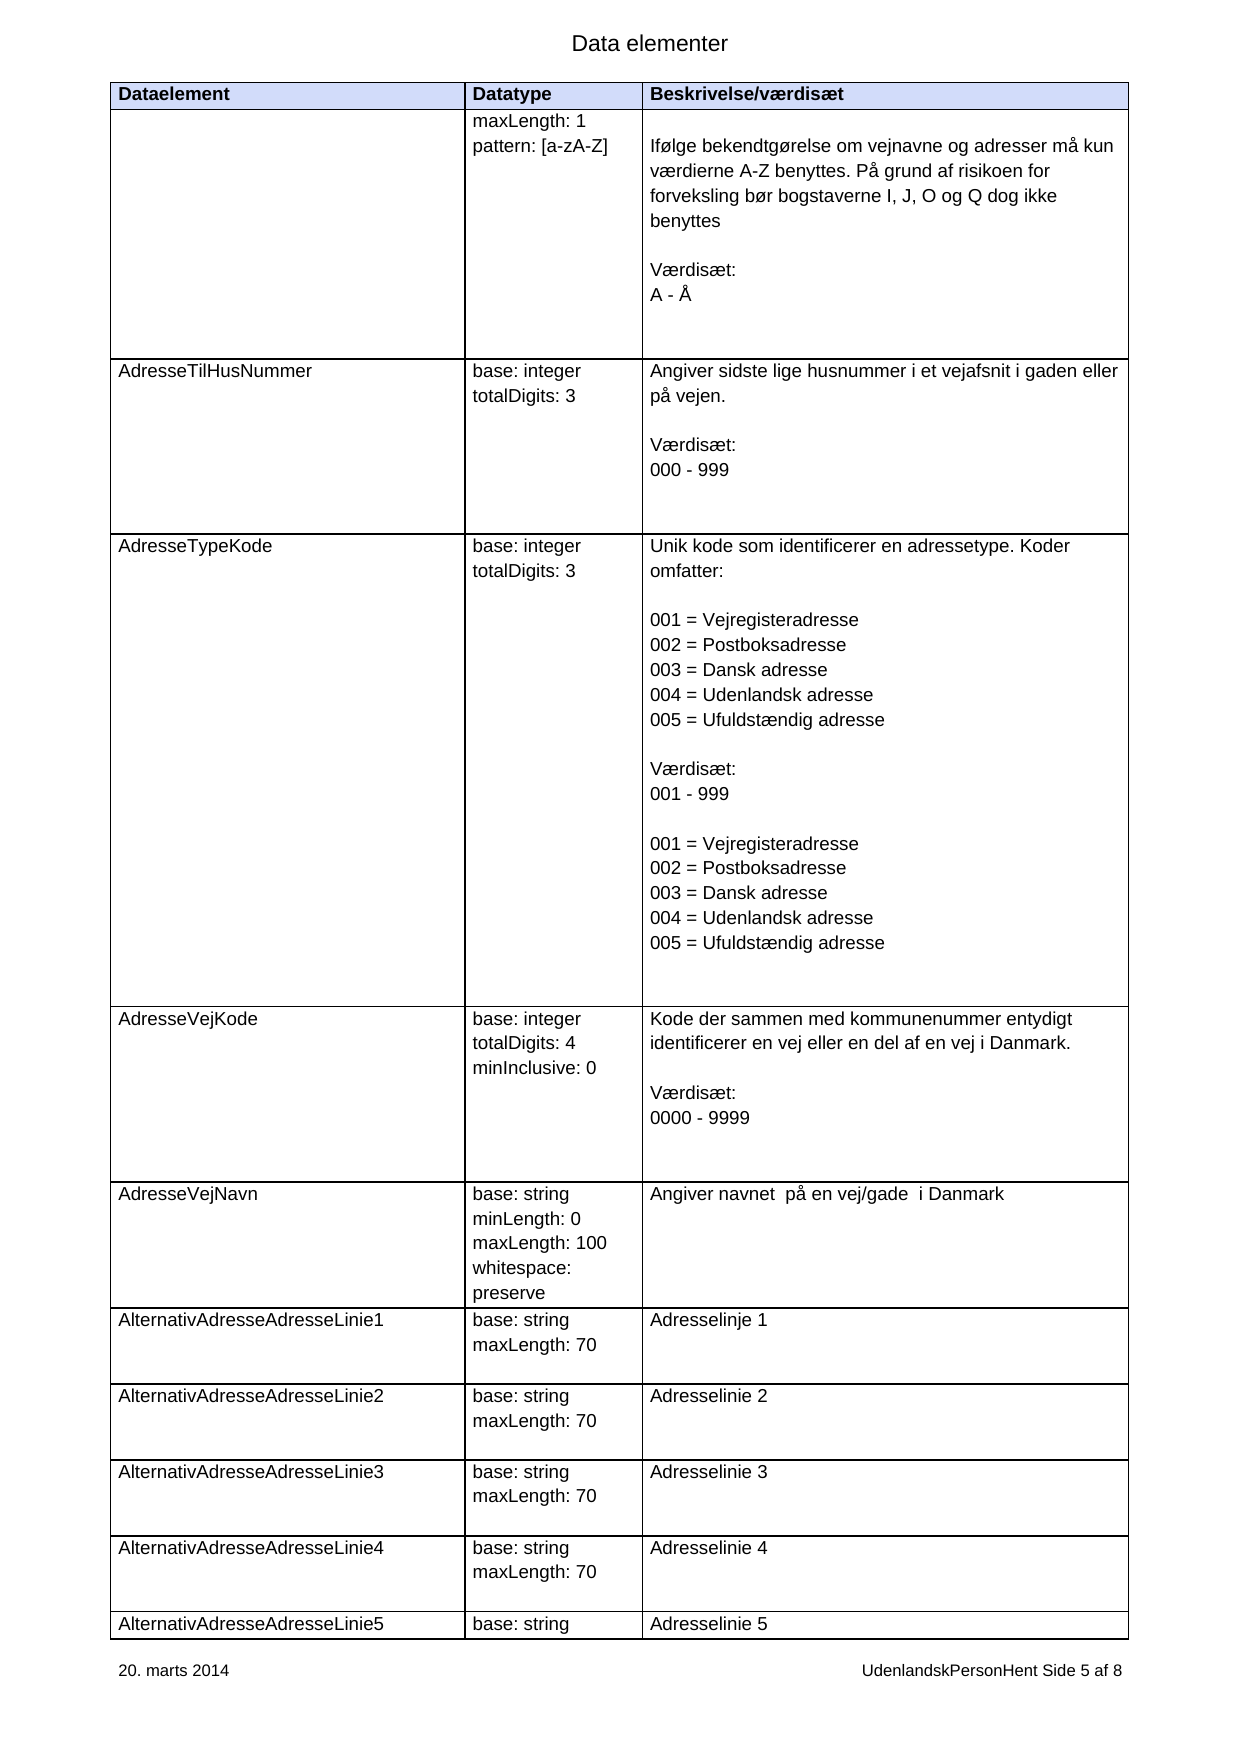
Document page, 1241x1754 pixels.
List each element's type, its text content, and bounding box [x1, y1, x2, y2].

table_cell Unik kode som identificerer en adressetype. Koder omfatter: 001 = Vejregisteradresse 002 = Postboksadresse 003 = Dansk adresse 004 = Udenlandsk adresse 005 = Ufuldstændig adresse Værdisæt: 001 - 999 001 = Vejregisteradresse 002 = Postboksadresse 003 = Dansk adresse 004 = Udenlandsk adresse 005 = Ufuldstændig adresse [643, 535, 1128, 1006]
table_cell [466, 1612, 642, 1638]
table_header Beskrivelse/værdisæt [643, 83, 1128, 109]
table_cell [111, 110, 464, 358]
table_cell AlternativAdresseAdresseLinie3 [111, 1461, 464, 1535]
table_cell base: integer totalDigits: 3 [466, 360, 642, 533]
table_cell base: integer totalDigits: 4 minInclusive: 0 [466, 1007, 642, 1181]
table_cell base: string maxLength: 70 [466, 1309, 642, 1383]
table_header Datatype [466, 83, 642, 109]
table_cell AdresseTilHusNummer [111, 360, 464, 533]
table_cell AdresseVejKode [111, 1007, 464, 1181]
table_cell AlternativAdresseAdresseLinie2 [111, 1385, 464, 1459]
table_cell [643, 110, 1128, 358]
table_cell base: string maxLength: 70 [466, 1537, 642, 1611]
table_cell Adresselinje 1 [643, 1309, 1128, 1383]
table_cell AdresseTypeKode [111, 535, 464, 1006]
table_cell base: string minLength: 0 maxLength: 100 whitespace: preserve [466, 1183, 642, 1307]
table_cell AdresseVejNavn [111, 1183, 464, 1307]
table_cell base: string maxLength: 70 [466, 1461, 642, 1535]
table_cell base: string maxLength: 70 [466, 1385, 642, 1459]
table_cell Angiver sidste lige husnummer i et vejafsnit i gaden eller på vejen. Værdisæt: 000 - 999 [643, 360, 1128, 533]
table_cell Adresselinie 3 [643, 1461, 1128, 1535]
table_cell Adresselinie 4 [643, 1537, 1128, 1611]
table_cell Adresselinie 2 [643, 1385, 1128, 1459]
table_cell Angiver navnet på en vej/gade i Danmark [643, 1183, 1128, 1307]
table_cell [111, 1612, 464, 1638]
table_cell base: integer totalDigits: 3 [466, 535, 642, 1006]
table_cell Adresselinie 5 [643, 1612, 1128, 1638]
table_cell Kode der sammen med kommunenummer entydigt identificerer en vej eller en del af en vej i Danmark. Værdisæt: 0000 - 9999 [643, 1007, 1128, 1181]
table_cell AlternativAdresseAdresseLinie1 [111, 1309, 464, 1383]
table_cell AlternativAdresseAdresseLinie4 [111, 1537, 464, 1611]
table_header Dataelement [111, 83, 464, 109]
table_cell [466, 110, 642, 358]
